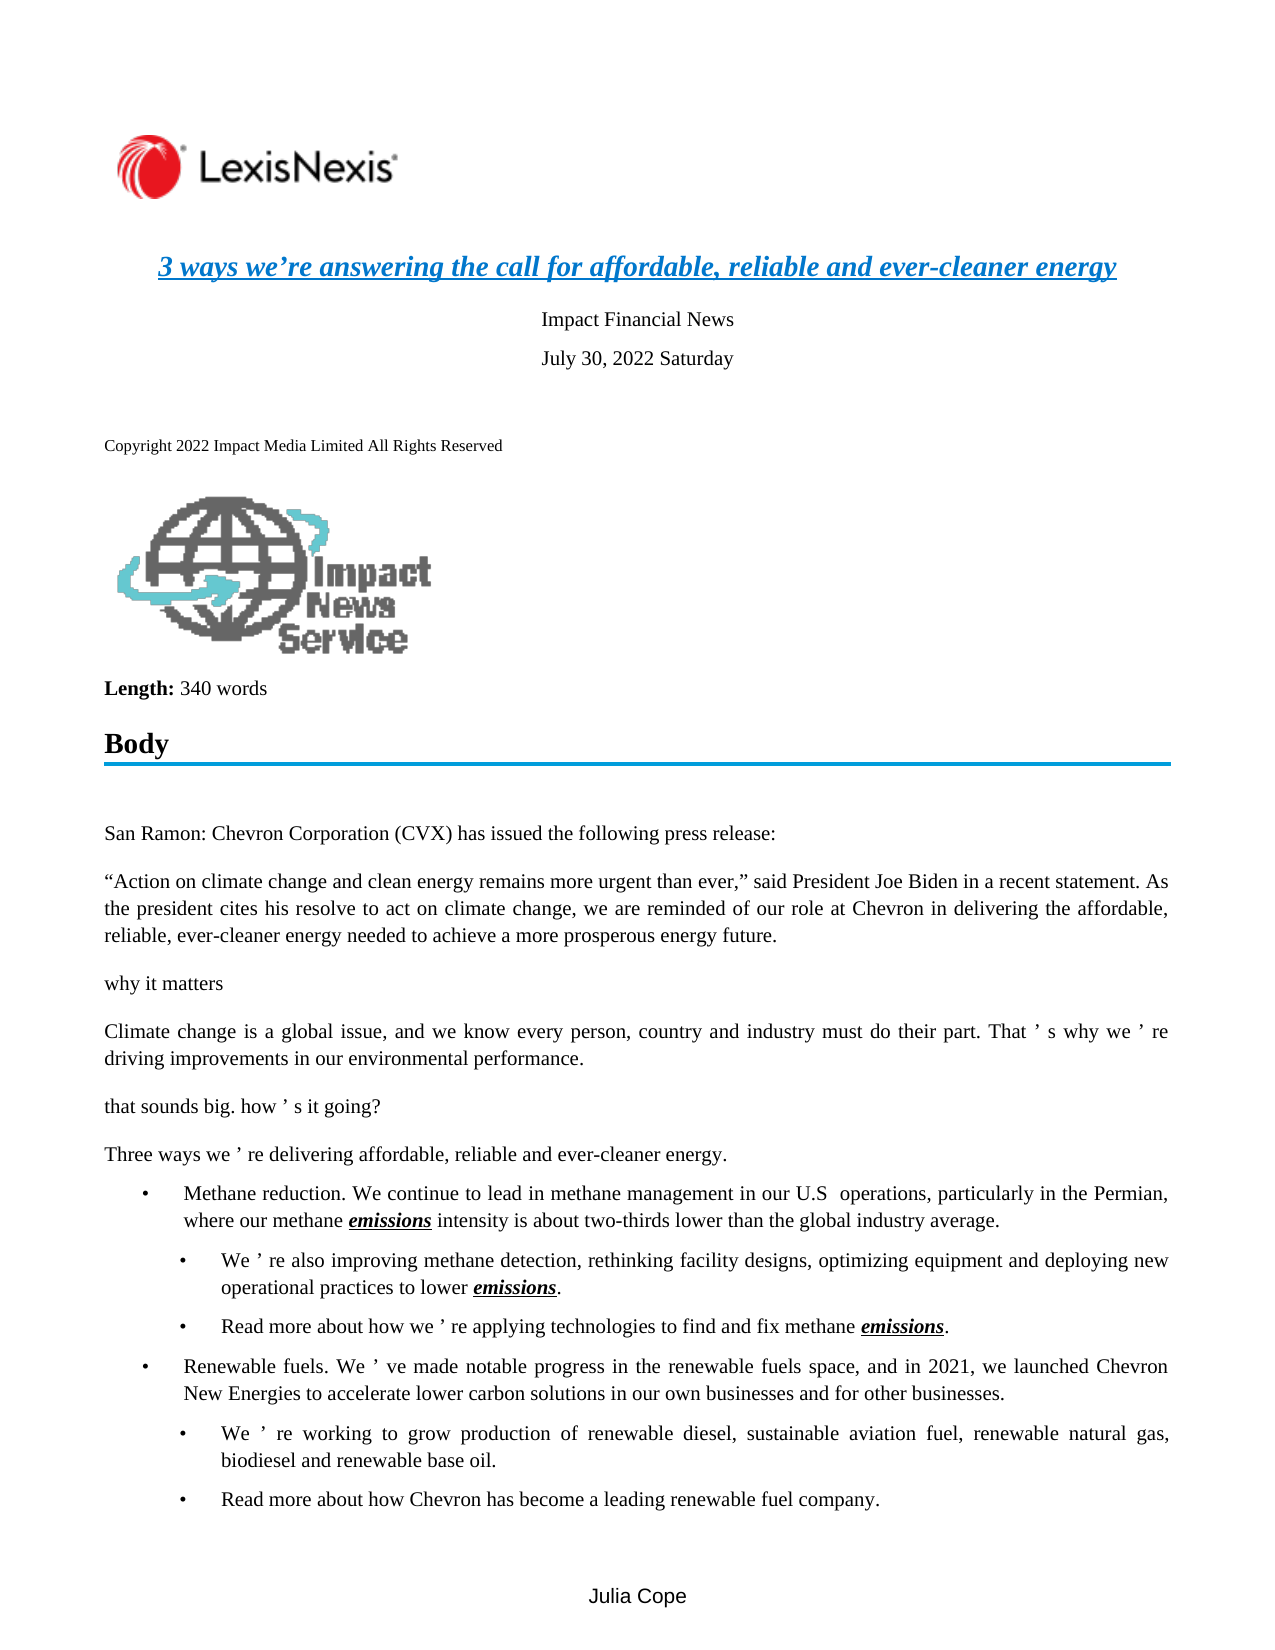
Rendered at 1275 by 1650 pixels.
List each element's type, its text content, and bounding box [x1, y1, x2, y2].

text why it matters [104, 968, 1171, 995]
list Methane reduction. We continue to lead in methane management in our U.S operations, particularly in the Permian, where our methane emissions intensity is about two-thirds lower than the global industry average. [142, 1178, 1171, 1232]
text Impact Financial News [104, 303, 1171, 331]
subtitle 3 ways we’re answering the call for affordable, reliable and ever-cleaner energy [104, 247, 1171, 283]
picture [104, 135, 412, 199]
list We ’ re also improving methane detection, rethinking facility designs, optimizing equipment and deploying new operational practices to lower emissions. [179, 1245, 1171, 1299]
text Copyright 2022 Impact Media Limited All Rights Reserved [104, 408, 1171, 455]
text Length: 340 words [104, 673, 1171, 700]
text Climate change is a global issue, and we know every person, country and industry must do their part. That ’ s why we ’ re driving improvements in our environmental performance. [104, 1016, 1171, 1070]
text Body [104, 725, 1171, 760]
list Renewable fuels. We ’ ve made notable progress in the renewable fuels space, and in 2021, we launched Chevron New Energies to accelerate lower carbon solutions in our own businesses and for other businesses. [142, 1351, 1171, 1405]
text Three ways we ’ re delivering affordable, reliable and ever-cleaner energy. [104, 1138, 1171, 1166]
list We ’ re working to grow production of renewable diesel, sustainable aviation fuel, renewable natural gas, biodiesel and renewable base oil. [179, 1418, 1171, 1472]
list Read more about how we ’ re applying technologies to find and fix methane emissions. [179, 1311, 1171, 1338]
text July 30, 2022 Saturday [104, 343, 1171, 370]
text “Action on climate change and clean energy remains more urgent than ever,” said President Joe Biden in a recent statement. As the president cites his resolve to act on climate change, we are reminded of our role at Chevron in delivering the affordable, reliable, ever-cleaner energy needed to achieve a more prosperous energy future. [104, 866, 1171, 947]
list Read more about how Chevron has become a leading renewable fuel company. [179, 1484, 1171, 1511]
text that sounds big. how ’ s it going? [104, 1091, 1171, 1118]
text San Ramon: Chevron Corporation (CVX) has issued the following press release: [104, 818, 1171, 845]
